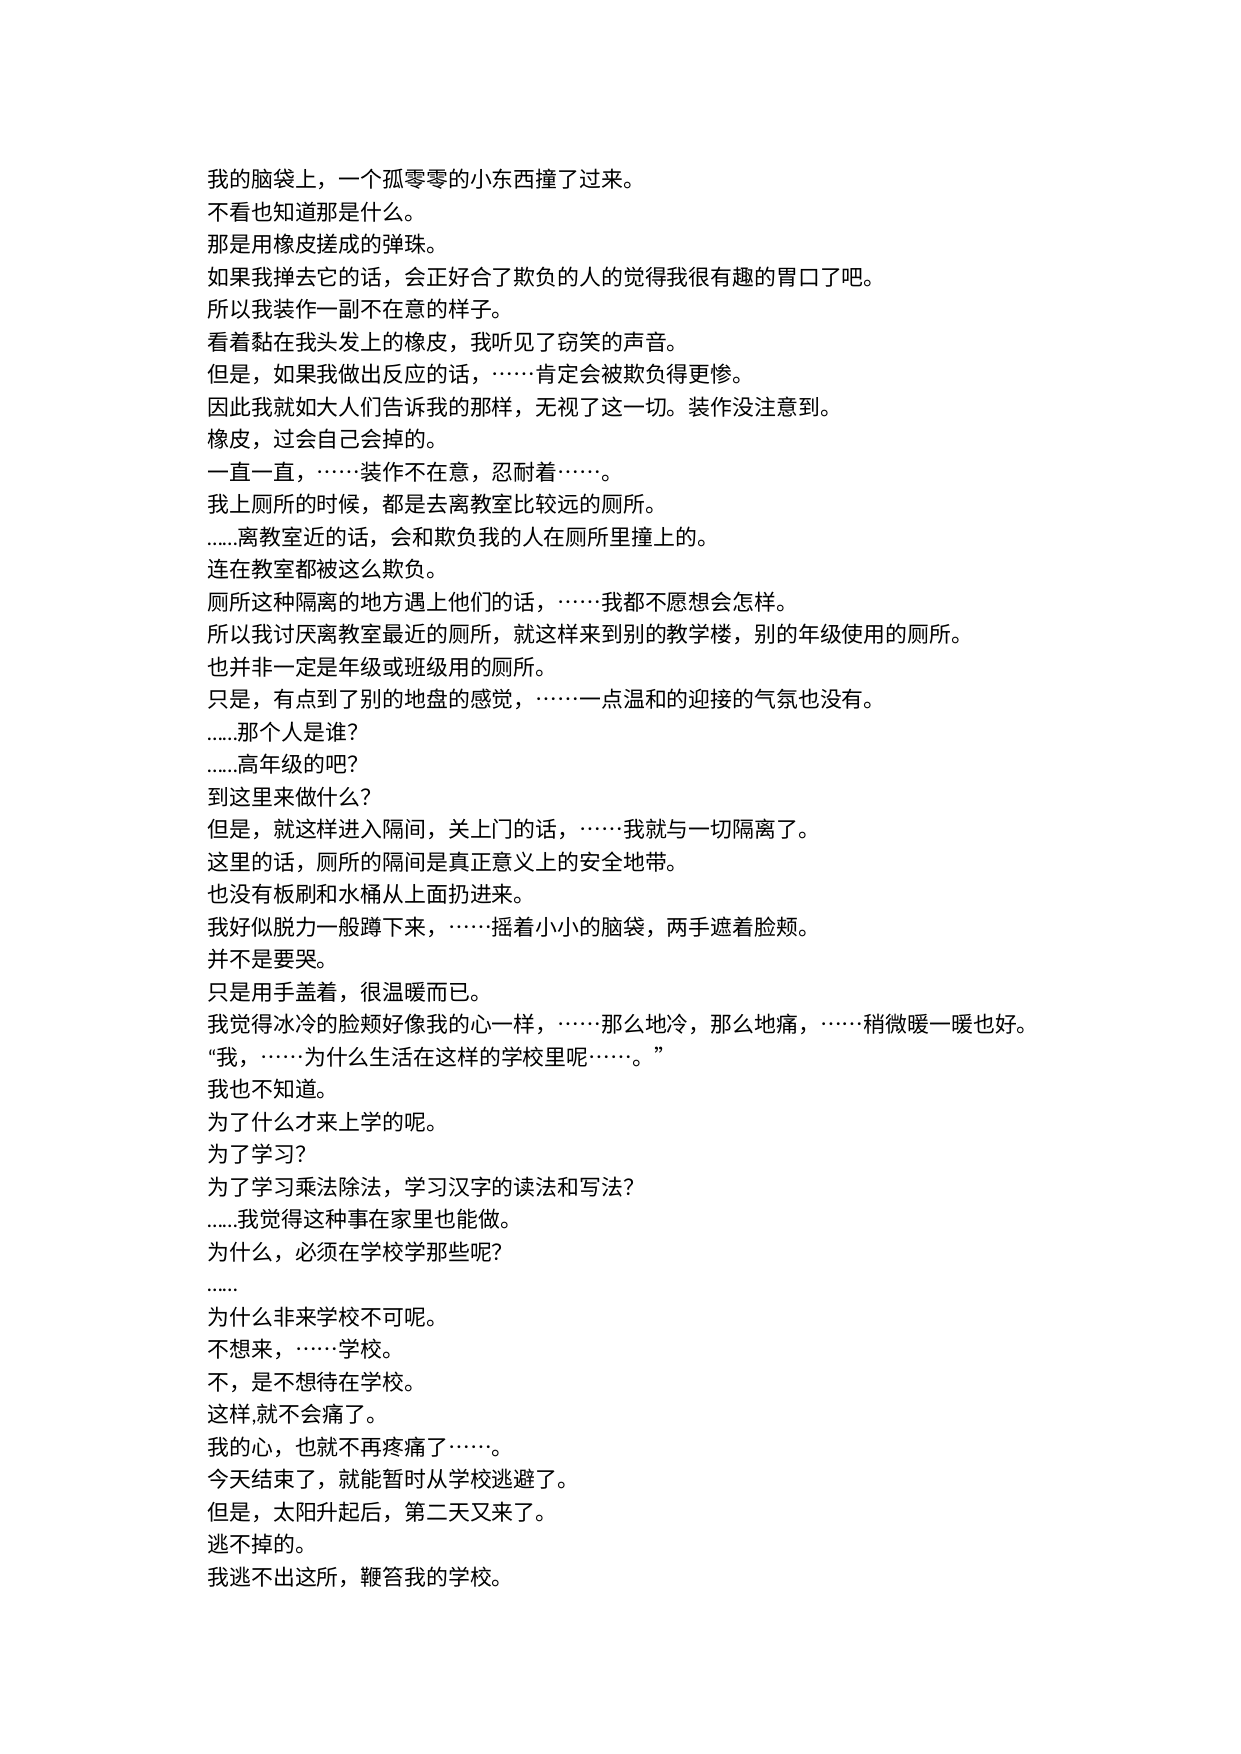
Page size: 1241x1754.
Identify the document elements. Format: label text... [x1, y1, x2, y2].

text “我，……为什么生活在这样的学校里呢……。” [187, 1039, 1053, 1072]
text 并不是要哭。 [187, 942, 1053, 974]
text 所以我讨厌离教室最近的厕所，就这样来到别的教学楼，别的年级使用的厕所。 [187, 617, 1053, 649]
text 只是，有点到了别的地盘的感觉，……一点温和的迎接的气氛也没有。 [187, 682, 1053, 714]
text 今天结束了，就能暂时从学校逃避了。 [187, 1462, 1053, 1494]
text 不想来，……学校。 [187, 1332, 1053, 1364]
text 但是，太阳升起后，第二天又来了。 [187, 1494, 1053, 1527]
text 为什么非来学校不可呢。 [187, 1299, 1053, 1332]
text 那是用橡皮搓成的弹珠。 [187, 227, 1053, 259]
text ……我觉得这种事在家里也能做。 [187, 1202, 1053, 1234]
text 这里的话，厕所的隔间是真正意义上的安全地带。 [187, 844, 1053, 877]
text 到这里来做什么？ [187, 779, 1053, 812]
text 只是用手盖着，很温暖而已。 [187, 974, 1053, 1007]
text 这样,就不会痛了。 [187, 1397, 1053, 1429]
text ……高年级的吧？ [187, 747, 1053, 779]
text 我好似脱力一般蹲下来，……摇着小小的脑袋，两手遮着脸颊。 [187, 909, 1053, 942]
text 不，是不想待在学校。 [187, 1364, 1053, 1397]
text ……那个人是谁？ [187, 714, 1053, 747]
text 我的心，也就不再疼痛了……。 [187, 1429, 1053, 1462]
text 看着黏在我头发上的橡皮，我听见了窃笑的声音。 [187, 324, 1053, 357]
text 也没有板刷和水桶从上面扔进来。 [187, 877, 1053, 909]
text 一直一直，……装作不在意，忍耐着……。 [187, 454, 1053, 487]
text 不看也知道那是什么。 [187, 194, 1053, 227]
text 厕所这种隔离的地方遇上他们的话，……我都不愿想会怎样。 [187, 584, 1053, 617]
text 我逃不出这所，鞭笞我的学校。 [187, 1559, 1053, 1592]
text 所以我装作一副不在意的样子。 [187, 292, 1053, 324]
text 为了学习？ [187, 1137, 1053, 1169]
text 我上厕所的时候，都是去离教室比较远的厕所。 [187, 487, 1053, 519]
text 我也不知道。 [187, 1072, 1053, 1104]
text 为什么，必须在学校学那些呢？ [187, 1234, 1053, 1267]
text 也并非一定是年级或班级用的厕所。 [187, 649, 1053, 682]
text 因此我就如大人们告诉我的那样，无视了这一切。装作没注意到。 [187, 389, 1053, 422]
text 橡皮，过会自己会掉的。 [187, 422, 1053, 454]
text 逃不掉的。 [187, 1527, 1053, 1559]
text 为了学习乘法除法，学习汉字的读法和写法？ [187, 1169, 1053, 1202]
text …… [187, 1267, 1053, 1299]
text 如果我掸去它的话，会正好合了欺负的人的觉得我很有趣的胃口了吧。 [187, 259, 1053, 292]
text 但是，如果我做出反应的话，……肯定会被欺负得更惨。 [187, 357, 1053, 389]
text ……离教室近的话，会和欺负我的人在厕所里撞上的。 [187, 519, 1053, 552]
text 连在教室都被这么欺负。 [187, 552, 1053, 584]
text 但是，就这样进入隔间，关上门的话，……我就与一切隔离了。 [187, 812, 1053, 844]
text 我的脑袋上，一个孤零零的小东西撞了过来。 [187, 162, 1053, 194]
text 为了什么才来上学的呢。 [187, 1104, 1053, 1137]
text 我觉得冰冷的脸颊好像我的心一样，……那么地冷，那么地痛，……稍微暖一暖也好。 [187, 1007, 1053, 1039]
